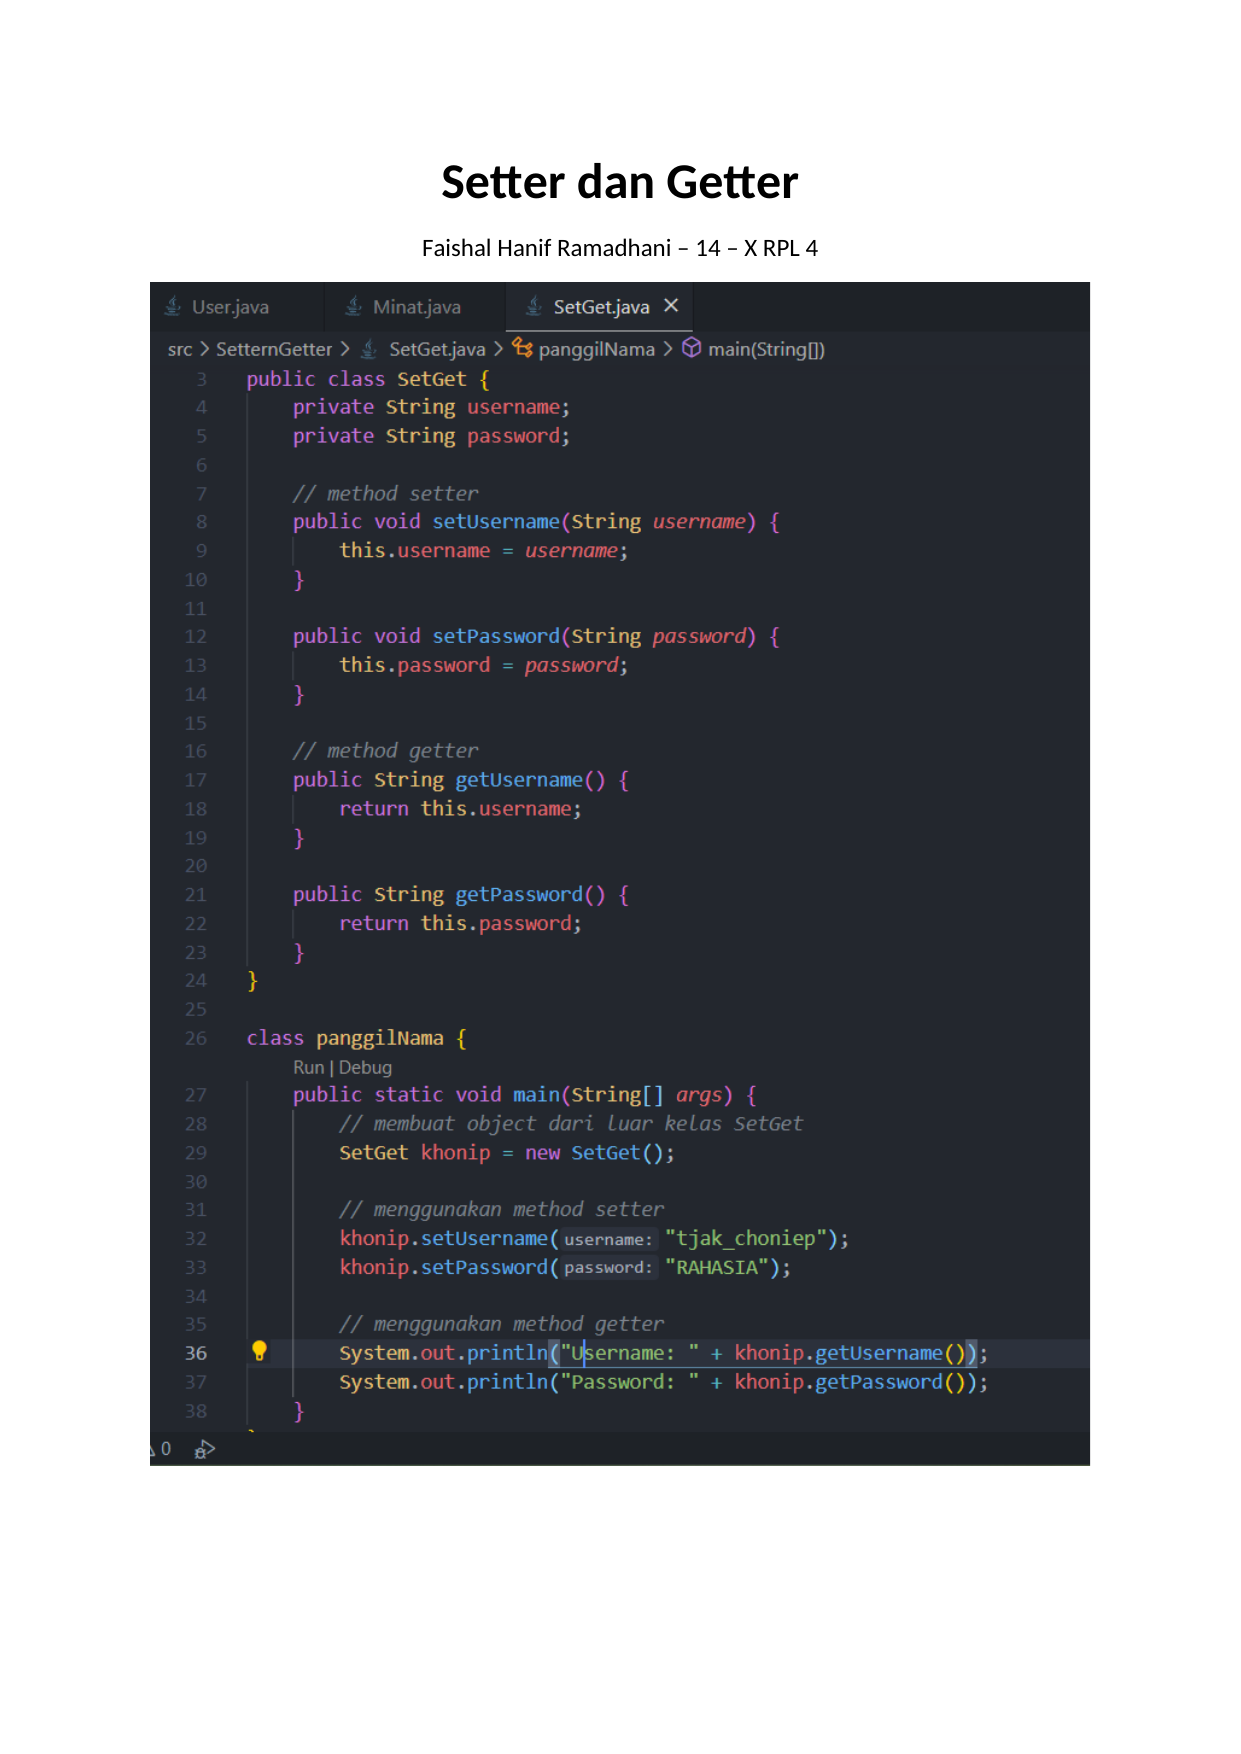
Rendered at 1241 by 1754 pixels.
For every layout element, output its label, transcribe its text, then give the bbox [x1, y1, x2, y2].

text Setter dan Getter [150, 150, 1090, 211]
picture [150, 282, 1091, 1466]
text Faishal Hanif Ramadhani – 14 – X RPL 4 [150, 232, 1090, 263]
